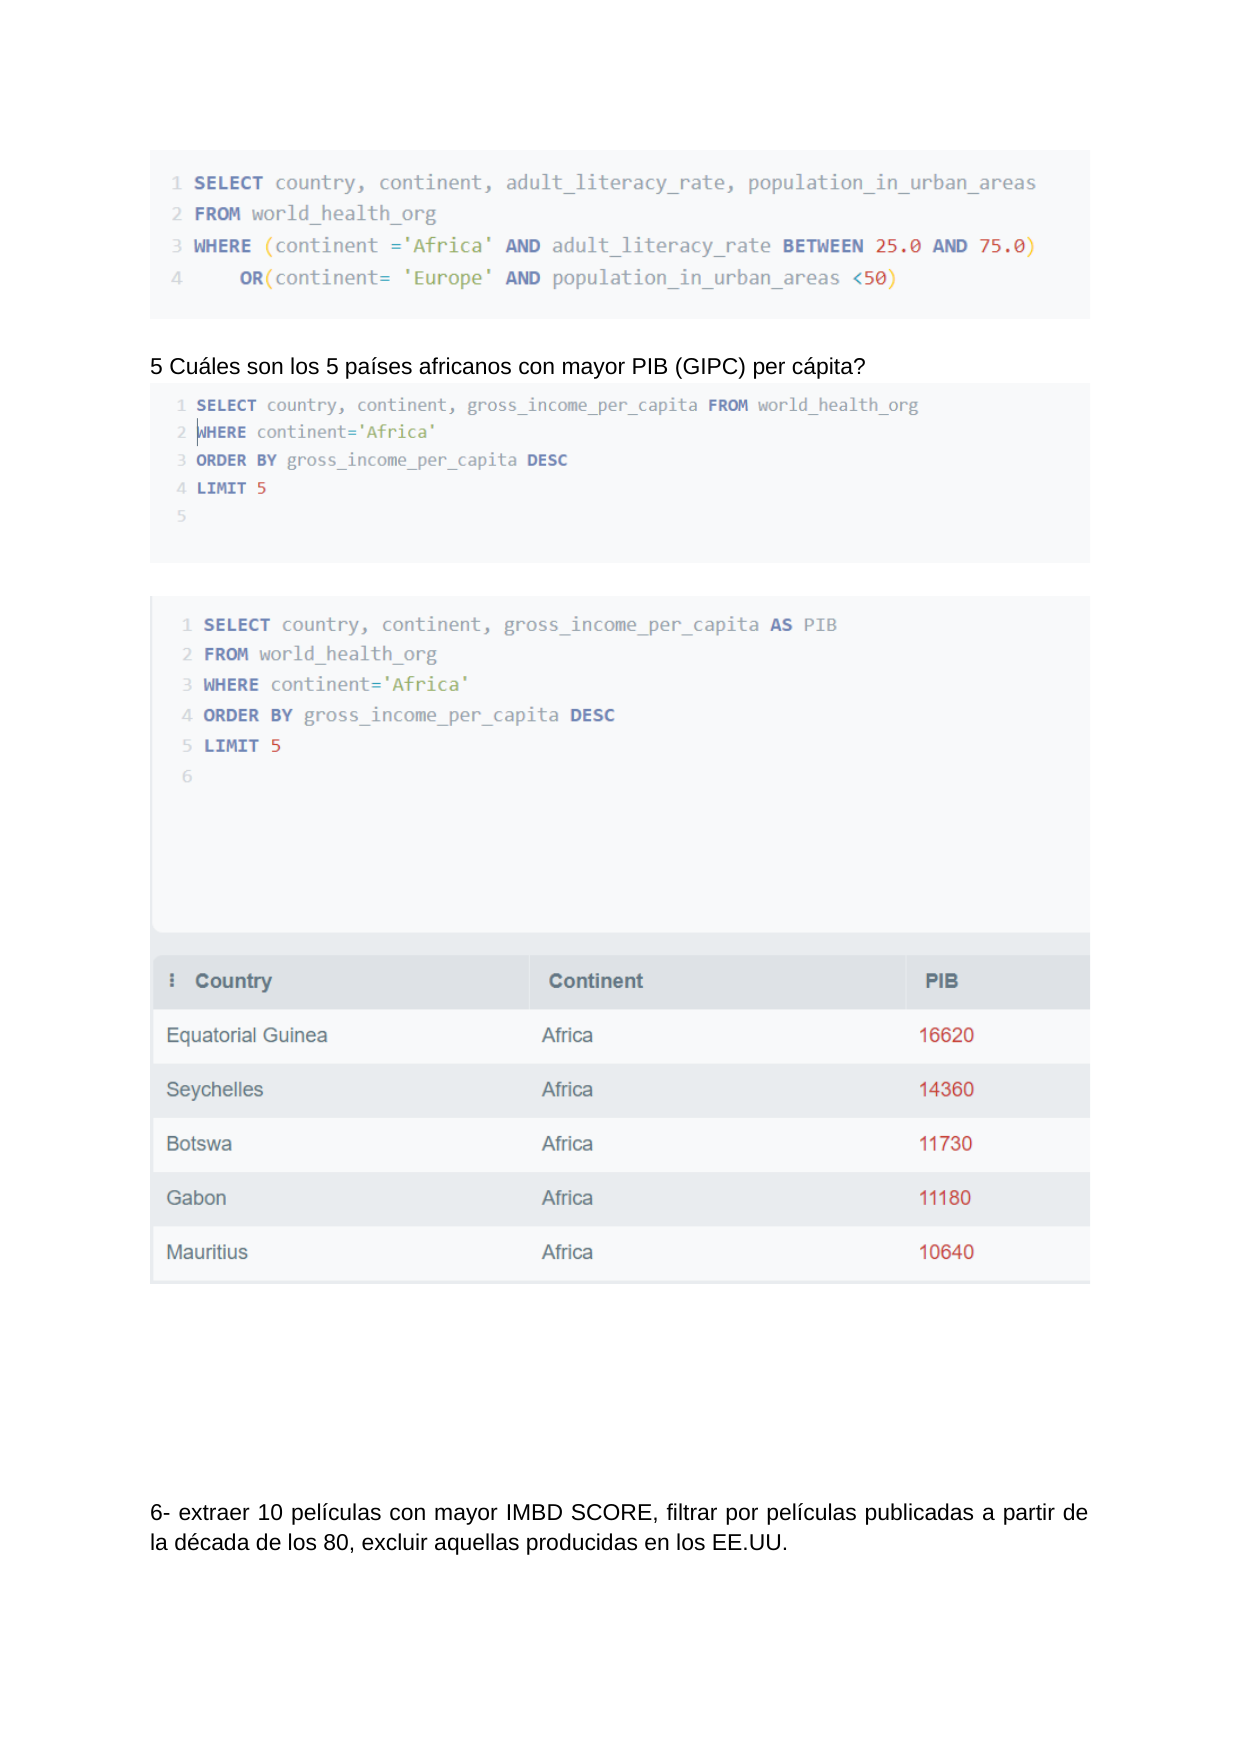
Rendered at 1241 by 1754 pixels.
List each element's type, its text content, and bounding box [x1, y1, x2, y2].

picture [150, 596, 1091, 1284]
picture [150, 383, 1091, 563]
text 6- extraer 10 películas con mayor IMBD SCORE, filtrar por películas publicadas a partir de la década de los 80, excluir aquellas producidas en los EE.UU. [150, 1499, 1090, 1556]
text 5 Cuáles son los 5 países africanos con mayor PIB (GIPC) per cápita? [150, 353, 1090, 379]
picture [150, 150, 1091, 319]
